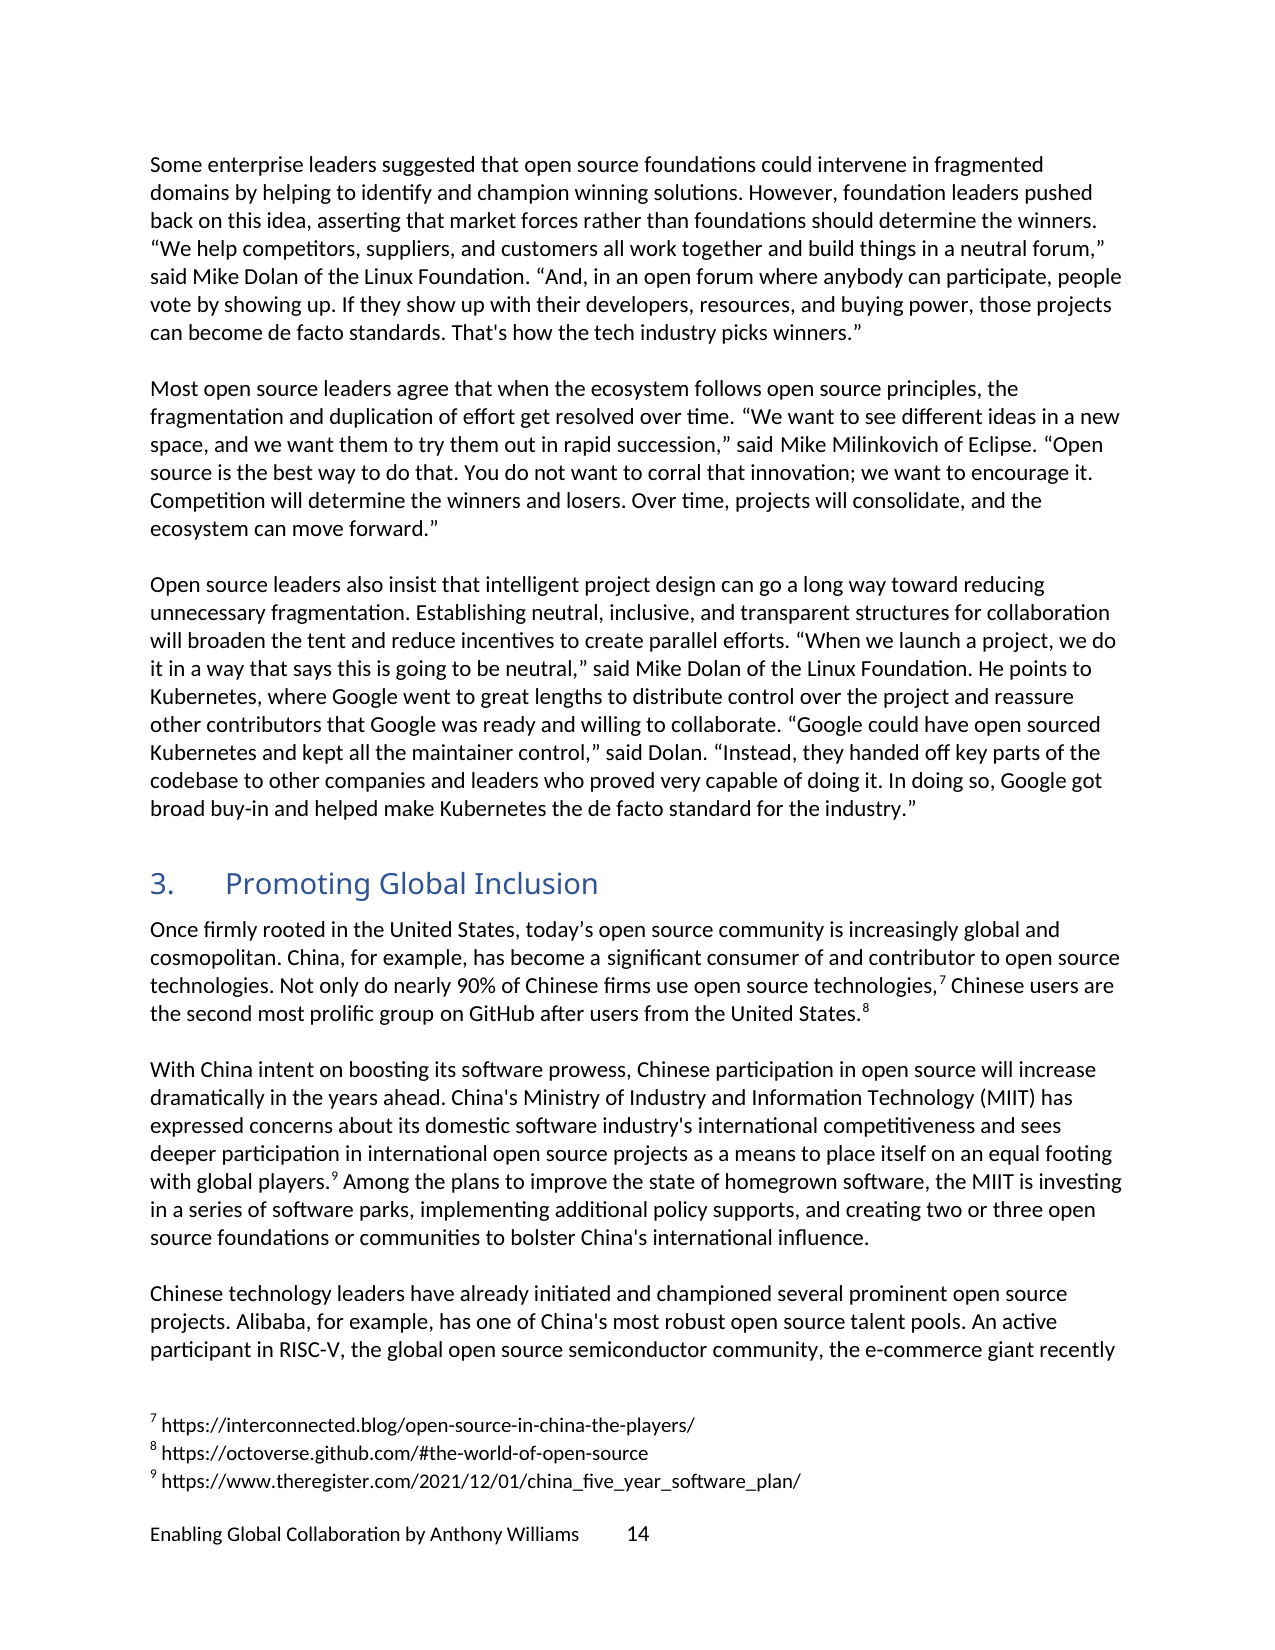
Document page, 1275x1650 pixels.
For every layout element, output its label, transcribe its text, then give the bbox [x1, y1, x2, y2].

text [150, 1279, 1125, 1363]
text Open source leaders also insist that intelligent project design can go a long way toward reducing unnecessary fragmentation. Establishing neutral, inclusive, and transparent structures for collaboration will broaden the tent and reduce incentives to create parallel efforts. “When we launch a project, we do it in a way that says this is going to be neutral,” said Mike Dolan of the Linux Foundation. He points to Kubernetes, where Google went to great lengths to distribute control over the project and reassure other contributors that Google was ready and willing to collaborate. “Google could have open sourced Kubernetes and kept all the maintainer control,” said Dolan. “Instead, they handed off key parts of the codebase to other companies and leaders who proved very capable of doing it. In doing so, Google got broad buy-in and helped make Kubernetes the de facto standard for the industry.” [150, 570, 1125, 822]
subtitle Promoting Global Inclusion [150, 863, 1125, 903]
text Once firmly rooted in the United States, today’s open source community is increasingly global and cosmopolitan. China, for example, has become a significant consumer of and contributor to open source technologies. Not only do nearly 90% of Chinese firms use open source technologies, Chinese users are the second most prolific group on GitHub after users from the United States. [150, 915, 1125, 1027]
text Some enterprise leaders suggested that open source foundations could intervene in fragmented domains by helping to identify and champion winning solutions. However, foundation leaders pushed back on this idea, asserting that market forces rather than foundations should determine the winners. “We help competitors, suppliers, and customers all work together and build things in a neutral forum,” said Mike Dolan of the Linux Foundation. “And, in an open forum where anybody can participate, people vote by showing up. If they show up with their developers, resources, and buying power, those projects can become de facto standards. That's how the tech industry picks winners.” [150, 150, 1125, 346]
text With China intent on boosting its software prowess, Chinese participation in open source will increase dramatically in the years ahead. China's Ministry of Industry and Information Technology (MIIT) has expressed concerns about its domestic software industry's international competitiveness and sees deeper participation in international open source projects as a means to place itself on an equal footing with global players. Among the plans to improve the state of homegrown software, the MIIT is investing in a series of software parks, implementing additional policy supports, and creating two or three open source foundations or communities to bolster China's international influence. [150, 1055, 1125, 1251]
text Most open source leaders agree that when the ecosystem follows open source principles, the fragmentation and duplication of effort get resolved over time. “We want to see different ideas in a new space, and we want them to try them out in rapid succession,” said Mike Milinkovich of Eclipse. “Open source is the best way to do that. You do not want to corral that innovation; we want to encourage it. Competition will determine the winners and losers. Over time, projects will consolidate, and the ecosystem can move forward.” [150, 374, 1125, 542]
